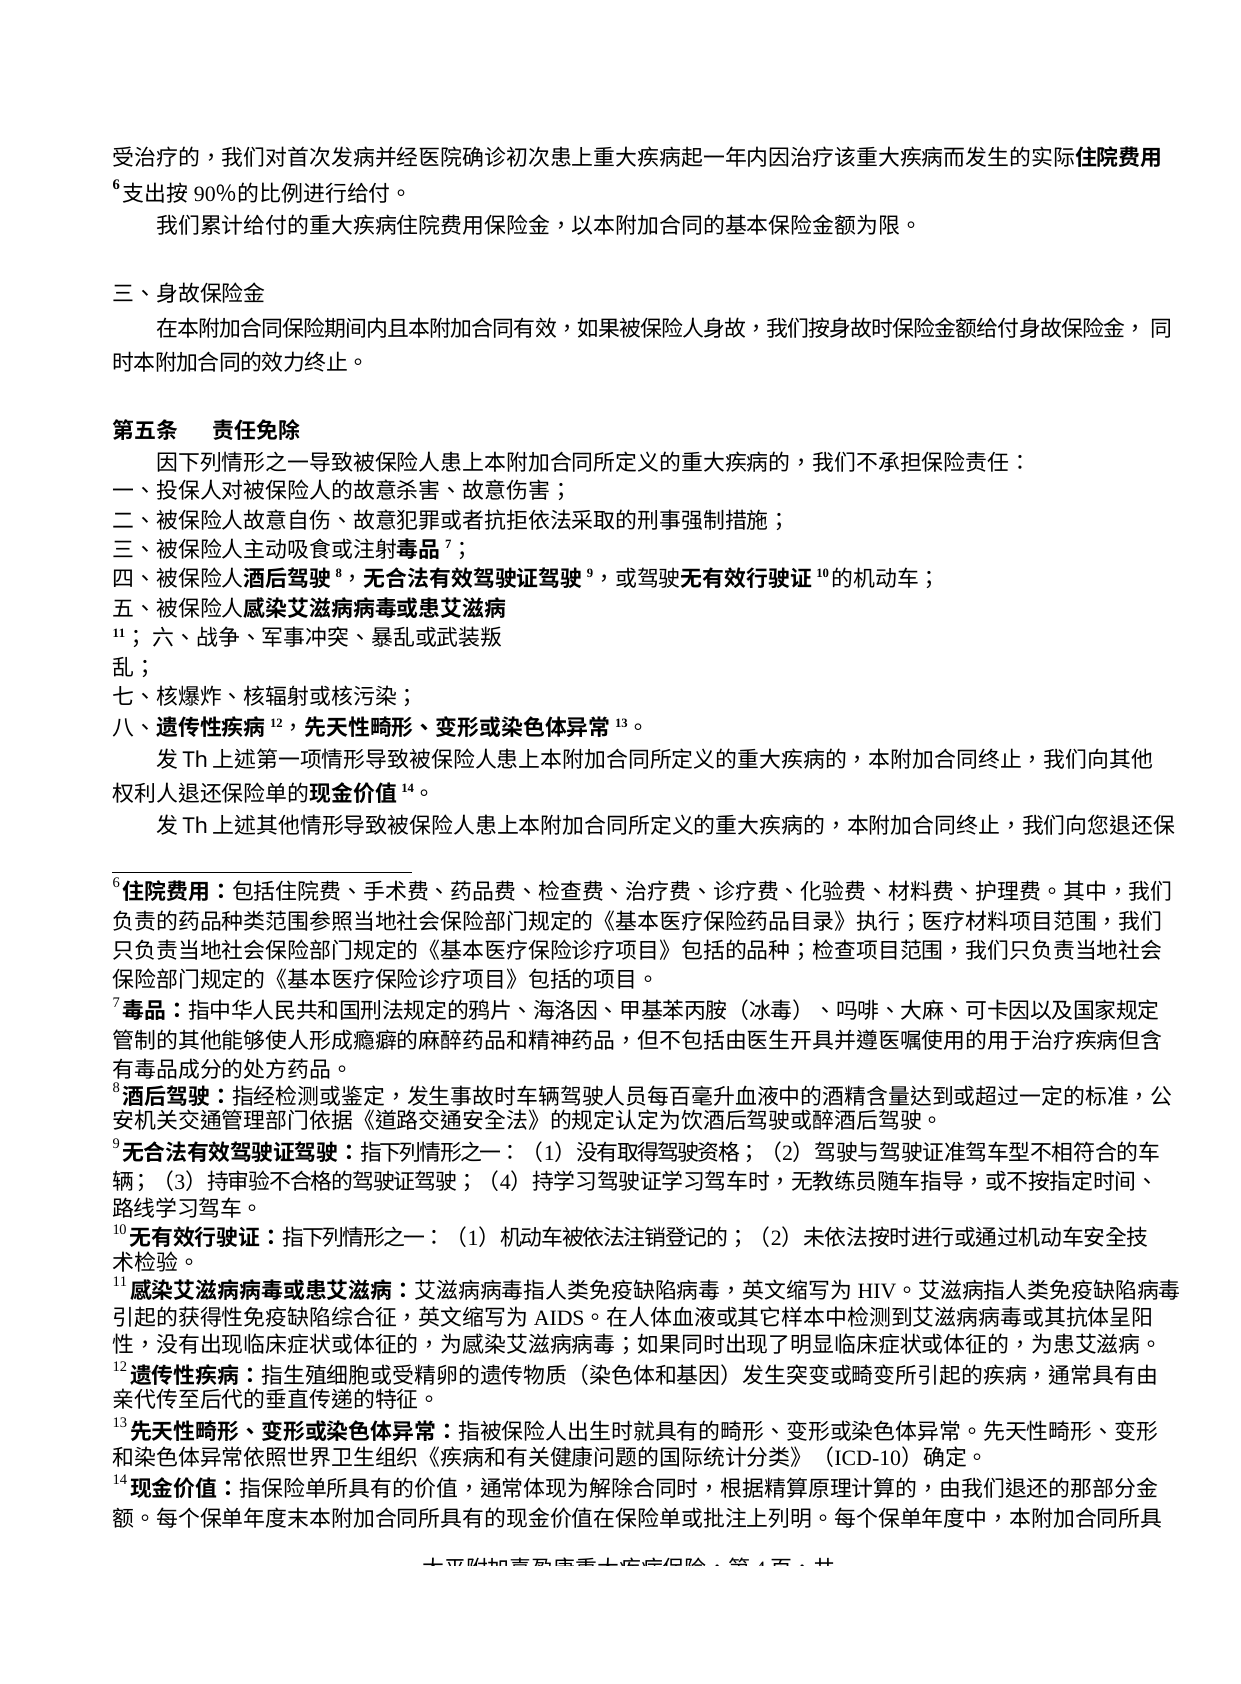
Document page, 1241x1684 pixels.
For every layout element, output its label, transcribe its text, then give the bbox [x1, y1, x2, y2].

text 发Th上述第一项情形导致被保险人患上本附加合同所定义的重大疾病的，本附加合同终止，我们向其他权利人退还保险单的现金价值14。 [112, 744, 1163, 808]
text 6住院费用：包括住院费、手术费、药品费、检查费、治疗费、诊疗费、化验费、材料费、护理费。其中，我们 [112, 869, 1186, 906]
text 三、身故保险金 [112, 278, 1186, 307]
text 13先天性畸形、变形或染色体异常：指被保险人出生时就具有的畸形、变形或染色体异常。先天性畸形、变形 [112, 1413, 1186, 1446]
text 12遗传性疾病：指生殖细胞或受精卵的遗传物质（染色体和基因）发生突变或畸变所引起的疾病，通常具有由 [112, 1359, 1186, 1389]
text 术检验。 [112, 1252, 1186, 1275]
text 五、被保险人感染艾滋病病毒或患艾滋病11； 六、战争、军事冲突、暴乱或武装叛乱； [112, 593, 544, 682]
text 8酒后驾驶：指经检测或鉴定，发生事故时车辆驾驶人员每百毫升血液中的酒精含量达到或超过一定的标准，公 [112, 1083, 1186, 1110]
text 受治疗的，我们对首次发病并经医院确诊初次患上重大疾病起一年内因治疗该重大疾病而发生的实际住院费用 [112, 142, 1186, 172]
text 和染色体异常依照世界卫生组织《疾病和有关健康问题的国际统计分类》（ICD-10）确定。 [112, 1446, 1186, 1470]
text 二、被保险人故意自伤、故意犯罪或者抗拒依法采取的刑事强制措施； 三、被保险人主动吸食或注射毒品7； [112, 505, 791, 564]
text 辆；（3）持审验不合格的驾驶证驾驶；（4）持学习驾驶证学习驾车时，无教练员随车指导，或不按指定时间、路线学习驾车。 [112, 1167, 1163, 1222]
text 11感染艾滋病病毒或患艾滋病：艾滋病病毒指人类免疫缺陷病毒，英文缩写为 HIV。艾滋病指人类免疫缺陷病毒引起的获得性免疫缺陷综合征，英文缩写为 AIDS。在人体血液或其它样本中检测到艾滋病病毒或其抗体呈阳性，没有出现临床症状或体征的，为感染艾滋病病毒；如果同时出现了明显临床症状或体征的，为患艾滋病。 [112, 1275, 1182, 1359]
text 14现金价值：指保险单所具有的价值，通常体现为解除合同时，根据精算原理计算的，由我们退还的那部分金 [112, 1470, 1186, 1502]
text 四、被保险人酒后驾驶8，无合法有效驾驶证驾驶9，或驾驶无有效行驶证10的机动车； [112, 564, 1186, 592]
text 我们累计给付的重大疾病住院费用保险金，以本附加合同的基本保险金额为限。 [156, 210, 1186, 240]
text 6支出按 90％的比例进行给付。 [112, 176, 1186, 208]
text 七、核爆炸、核辐射或核污染； [112, 682, 1186, 711]
subtitle 第五条 责任免除 [112, 415, 1186, 445]
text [112, 1504, 1163, 1532]
text 管制的其他能够使人形成瘾癖的麻醉药品和精神药品，但不包括由医生开具并遵医嘱使用的用于治疗疾病但含有毒品成分的处方药品。 [112, 1026, 1163, 1083]
text 八、遗传性疾病12，先天性畸形、变形或染色体异常13。 [112, 712, 1186, 742]
text 因下列情形之一导致被保险人患上本附加合同所定义的重大疾病的，我们不承担保险责任： 一、投保人对被保险人的故意杀害、故意伤害； [112, 447, 1032, 505]
text 亲代传至后代的垂直传递的特征。 [112, 1389, 1186, 1413]
text 9无合法有效驾驶证驾驶：指下列情形之一：（1）没有取得驾驶资格；（2）驾驶与驾驶证准驾车型不相符合的车 [112, 1133, 1186, 1167]
text 7毒品：指中华人民共和国刑法规定的鸦片、海洛因、甲基苯丙胺（冰毒）、吗啡、大麻、可卡因以及国家规定 [112, 995, 1186, 1025]
text 发Th上述其他情形导致被保险人患上本附加合同所定义的重大疾病的，本附加合同终止，我们向您退还保 [156, 812, 1186, 839]
text 负责的药品种类范围参照当地社会保险部门规定的《基本医疗保险药品目录》执行；医疗材料项目范围，我们只负责当地社会保险部门规定的《基本医疗保险诊疗项目》包括的品种；检查项目范围，我们只负责当地社会保险部门规定的《基本医疗保险诊疗项目》包括的项目。 [112, 906, 1163, 994]
text 10无有效行驶证：指下列情形之一：（1）机动车被依法注销登记的；（2）未依法按时进行或通过机动车安全技 [112, 1222, 1186, 1252]
text 安机关交通管理部门依据《道路交通安全法》的规定认定为饮酒后驾驶或醉酒后驾驶。 [112, 1110, 1186, 1133]
text 在本附加合同保险期间内且本附加合同有效，如果被保险人身故，我们按身故时保险金额给付身故保险金， 同时本附加合同的效力终止。 [112, 313, 1174, 377]
